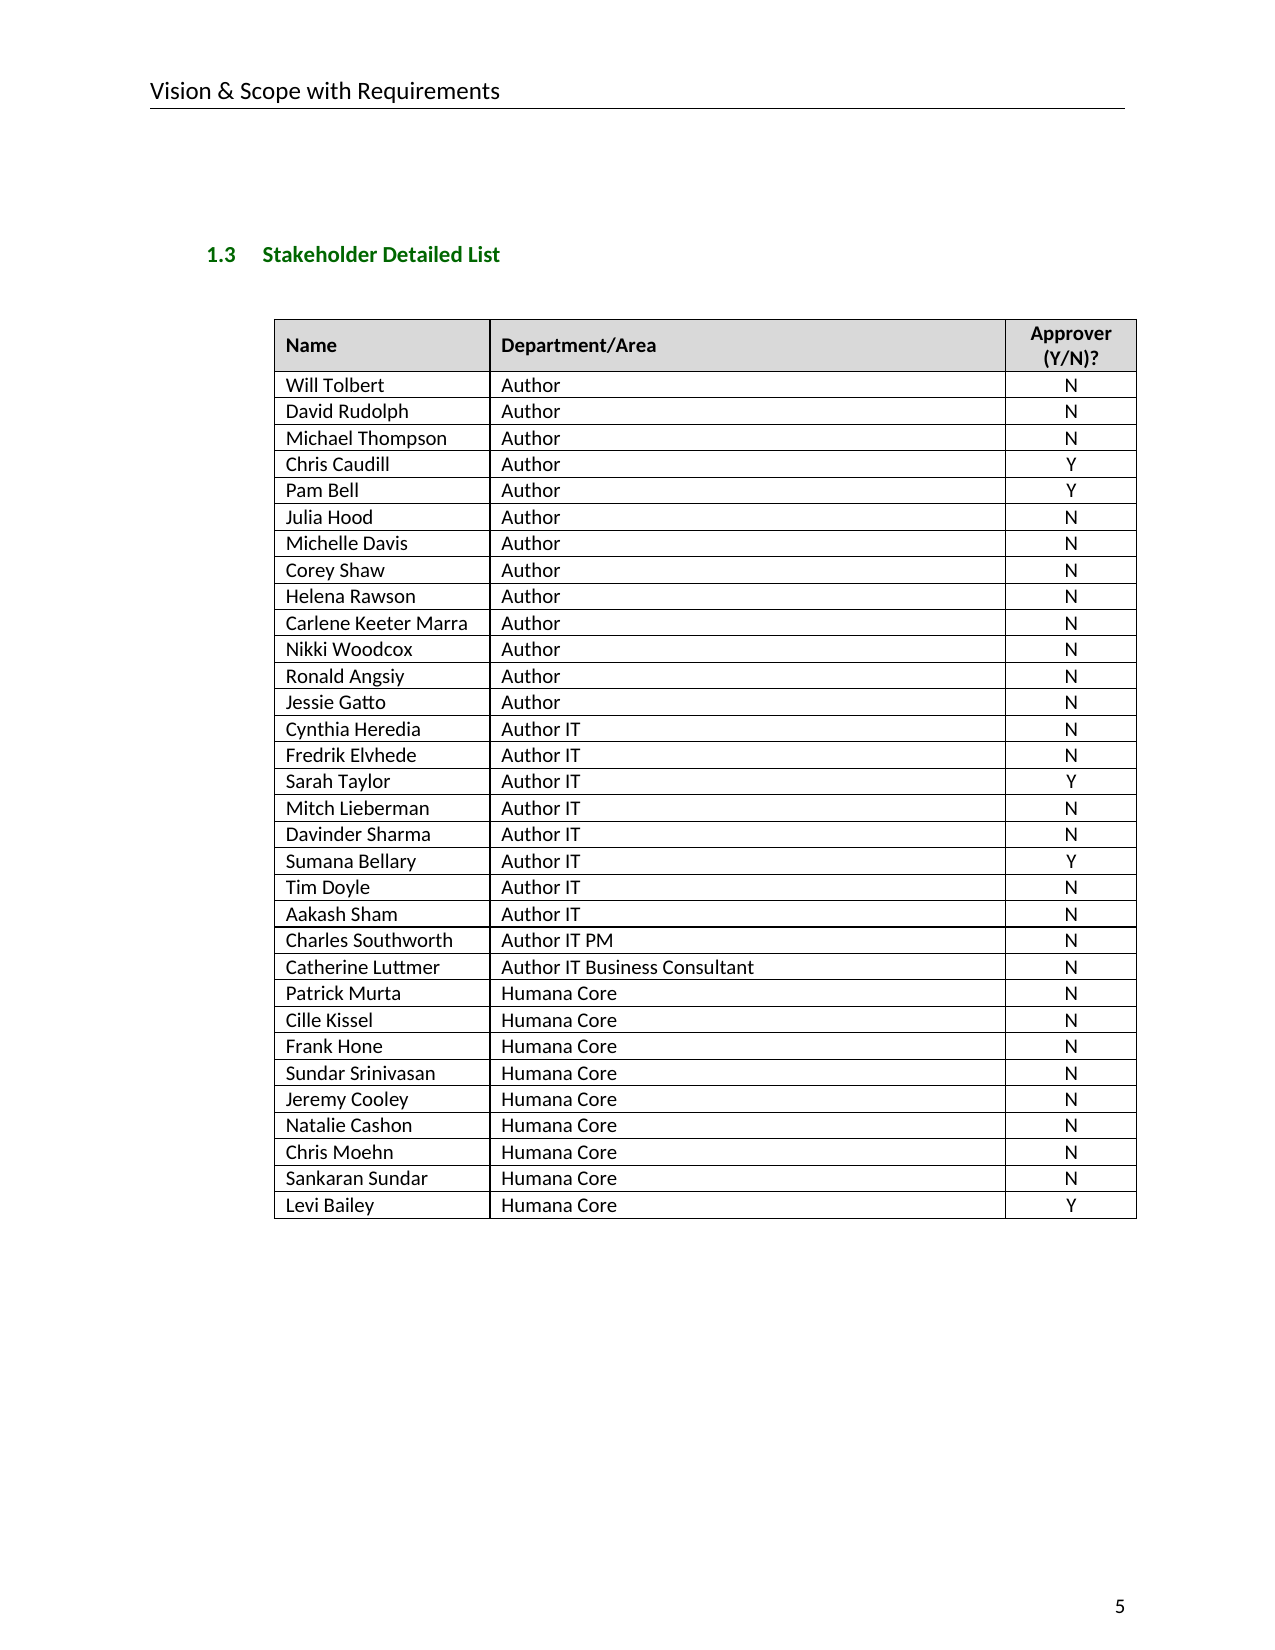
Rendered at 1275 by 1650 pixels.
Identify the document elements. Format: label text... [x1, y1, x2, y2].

table_cell Will Tolbert [275, 372, 489, 397]
table_cell Author IT [491, 901, 1005, 926]
table_cell Patrick Murta [275, 980, 489, 1006]
table_cell Humana Core [491, 1192, 1005, 1217]
table_cell David Rudolph [275, 398, 489, 424]
table_cell Author IT [491, 742, 1005, 768]
table_cell Humana Core [491, 1007, 1005, 1032]
table_cell Author [491, 610, 1005, 635]
table_cell Aakash Sham [275, 901, 489, 926]
table_cell Davinder Sharma [275, 822, 489, 847]
table_cell Catherine Luttmer [275, 954, 489, 979]
table_cell Pam Bell [275, 478, 489, 503]
table_cell Michael Thompson [275, 425, 489, 450]
table_cell Nikki Woodcox [275, 636, 489, 662]
table_cell Author [491, 584, 1005, 609]
table_cell Author IT [491, 822, 1005, 847]
table_cell Author [491, 504, 1005, 529]
table_cell N [1006, 372, 1136, 397]
table_cell Sumana Bellary [275, 848, 489, 873]
table_cell Author [491, 636, 1005, 662]
table_cell Author IT [491, 769, 1005, 794]
table_cell N [1006, 531, 1136, 556]
table_header Approver (Y/N)? [1006, 320, 1136, 371]
table_cell N [1006, 663, 1136, 688]
table_cell Fredrik Elvhede [275, 742, 489, 768]
table_cell Author [491, 557, 1005, 582]
table_cell Author IT [491, 795, 1005, 821]
table_cell N [1006, 398, 1136, 424]
table_cell Humana Core [491, 1086, 1005, 1112]
table_cell Author [491, 398, 1005, 424]
table_cell N [1006, 716, 1136, 741]
table_cell Ronald Angsiy [275, 663, 489, 688]
table_cell N [1006, 425, 1136, 450]
table_cell N [1006, 689, 1136, 715]
table_cell Author [491, 478, 1005, 503]
table_cell N [1006, 928, 1136, 953]
table_cell N [1006, 1166, 1136, 1191]
table_cell Cille Kissel [275, 1007, 489, 1032]
table_cell N [1006, 610, 1136, 635]
table_cell N [1006, 901, 1136, 926]
table_cell Mitch Lieberman [275, 795, 489, 821]
table_cell N [1006, 1033, 1136, 1059]
table_cell Natalie Cashon [275, 1113, 489, 1138]
table_cell Chris Caudill [275, 451, 489, 477]
table_header Name [275, 320, 489, 371]
table_cell N [1006, 557, 1136, 582]
table_cell N [1006, 1007, 1136, 1032]
table_cell N [1006, 954, 1136, 979]
table_cell N [1006, 1086, 1136, 1112]
table_cell Author [491, 372, 1005, 397]
table_cell Charles Southworth [275, 928, 489, 953]
table_cell Sankaran Sundar [275, 1166, 489, 1191]
table_cell N [1006, 742, 1136, 768]
table_cell N [1006, 636, 1136, 662]
table_cell Author [491, 531, 1005, 556]
table_cell Y [1006, 848, 1136, 873]
table_cell Author IT PM [491, 928, 1005, 953]
table_cell Levi Bailey [275, 1192, 489, 1217]
table_cell Humana Core [491, 1113, 1005, 1138]
table_cell Author [491, 689, 1005, 715]
table_cell N [1006, 584, 1136, 609]
table_cell Author IT Business Consultant [491, 954, 1005, 979]
subtitle Stakeholder Detailed List [206, 241, 1125, 268]
table_cell Y [1006, 451, 1136, 477]
table_cell Helena Rawson [275, 584, 489, 609]
table_cell Author [491, 425, 1005, 450]
table_cell Cynthia Heredia [275, 716, 489, 741]
table_cell Sarah Taylor [275, 769, 489, 794]
table_cell Julia Hood [275, 504, 489, 529]
table_cell Sundar Srinivasan [275, 1060, 489, 1085]
table_cell Humana Core [491, 1060, 1005, 1085]
table_cell N [1006, 504, 1136, 529]
table_cell Author IT [491, 848, 1005, 873]
table_cell Humana Core [491, 1033, 1005, 1059]
table_cell N [1006, 795, 1136, 821]
table_cell Frank Hone [275, 1033, 489, 1059]
table_cell Tim Doyle [275, 875, 489, 900]
table_cell Chris Moehn [275, 1139, 489, 1164]
table_cell Y [1006, 478, 1136, 503]
table_cell Y [1006, 769, 1136, 794]
table_cell Jeremy Cooley [275, 1086, 489, 1112]
table_cell N [1006, 980, 1136, 1006]
table_cell Author IT [491, 875, 1005, 900]
table_cell Author [491, 663, 1005, 688]
table_cell Humana Core [491, 1166, 1005, 1191]
table_cell Y [1006, 1192, 1136, 1217]
table_cell N [1006, 1113, 1136, 1138]
table_cell N [1006, 1060, 1136, 1085]
table_cell Humana Core [491, 1139, 1005, 1164]
table_cell Michelle Davis [275, 531, 489, 556]
table_cell N [1006, 1139, 1136, 1164]
table_cell Corey Shaw [275, 557, 489, 582]
table_header Department/Area [491, 320, 1005, 371]
table_cell N [1006, 875, 1136, 900]
table_cell Author [491, 451, 1005, 477]
table_cell Carlene Keeter Marra [275, 610, 489, 635]
table_cell Humana Core [491, 980, 1005, 1006]
table_cell N [1006, 822, 1136, 847]
table_cell Jessie Gatto [275, 689, 489, 715]
table_cell Author IT [491, 716, 1005, 741]
